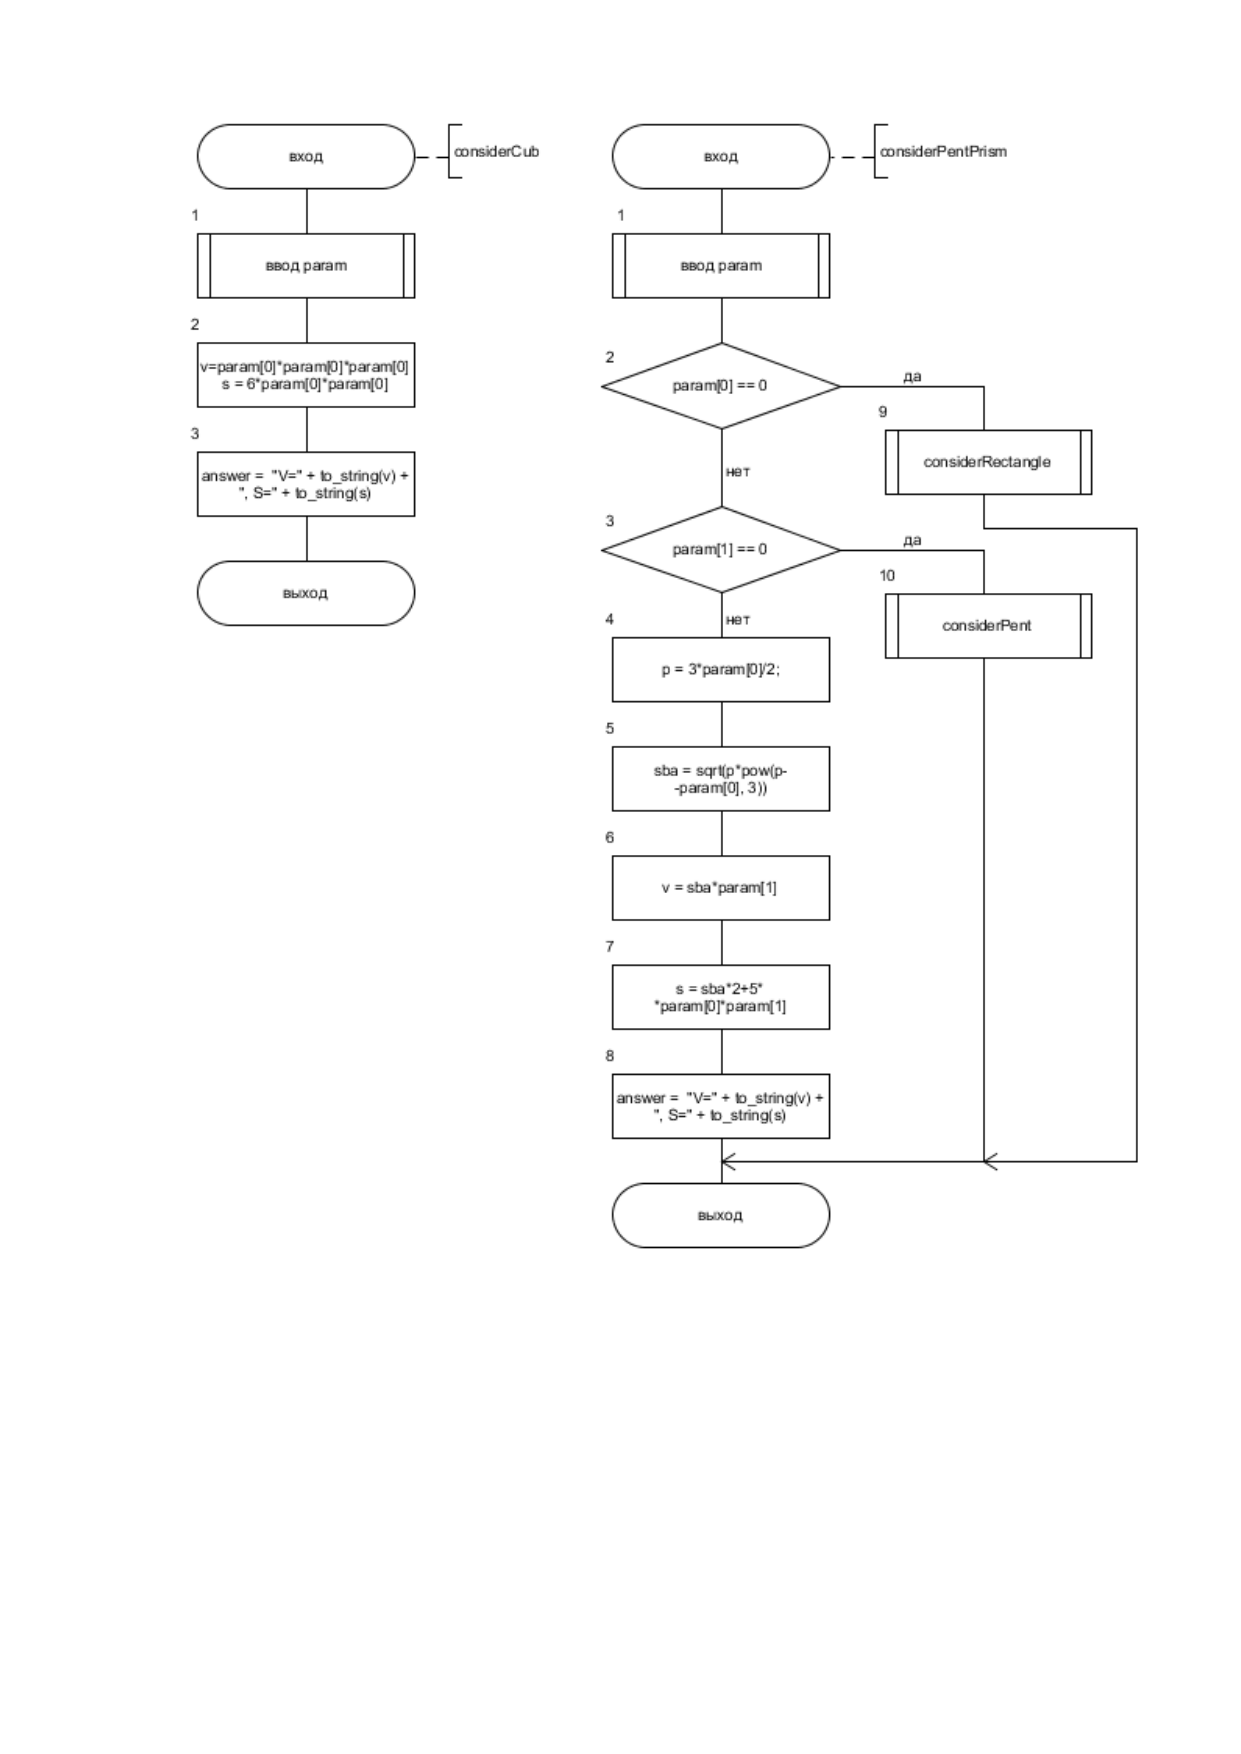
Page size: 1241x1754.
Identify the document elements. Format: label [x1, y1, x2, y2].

picture [177, 118, 1152, 1261]
